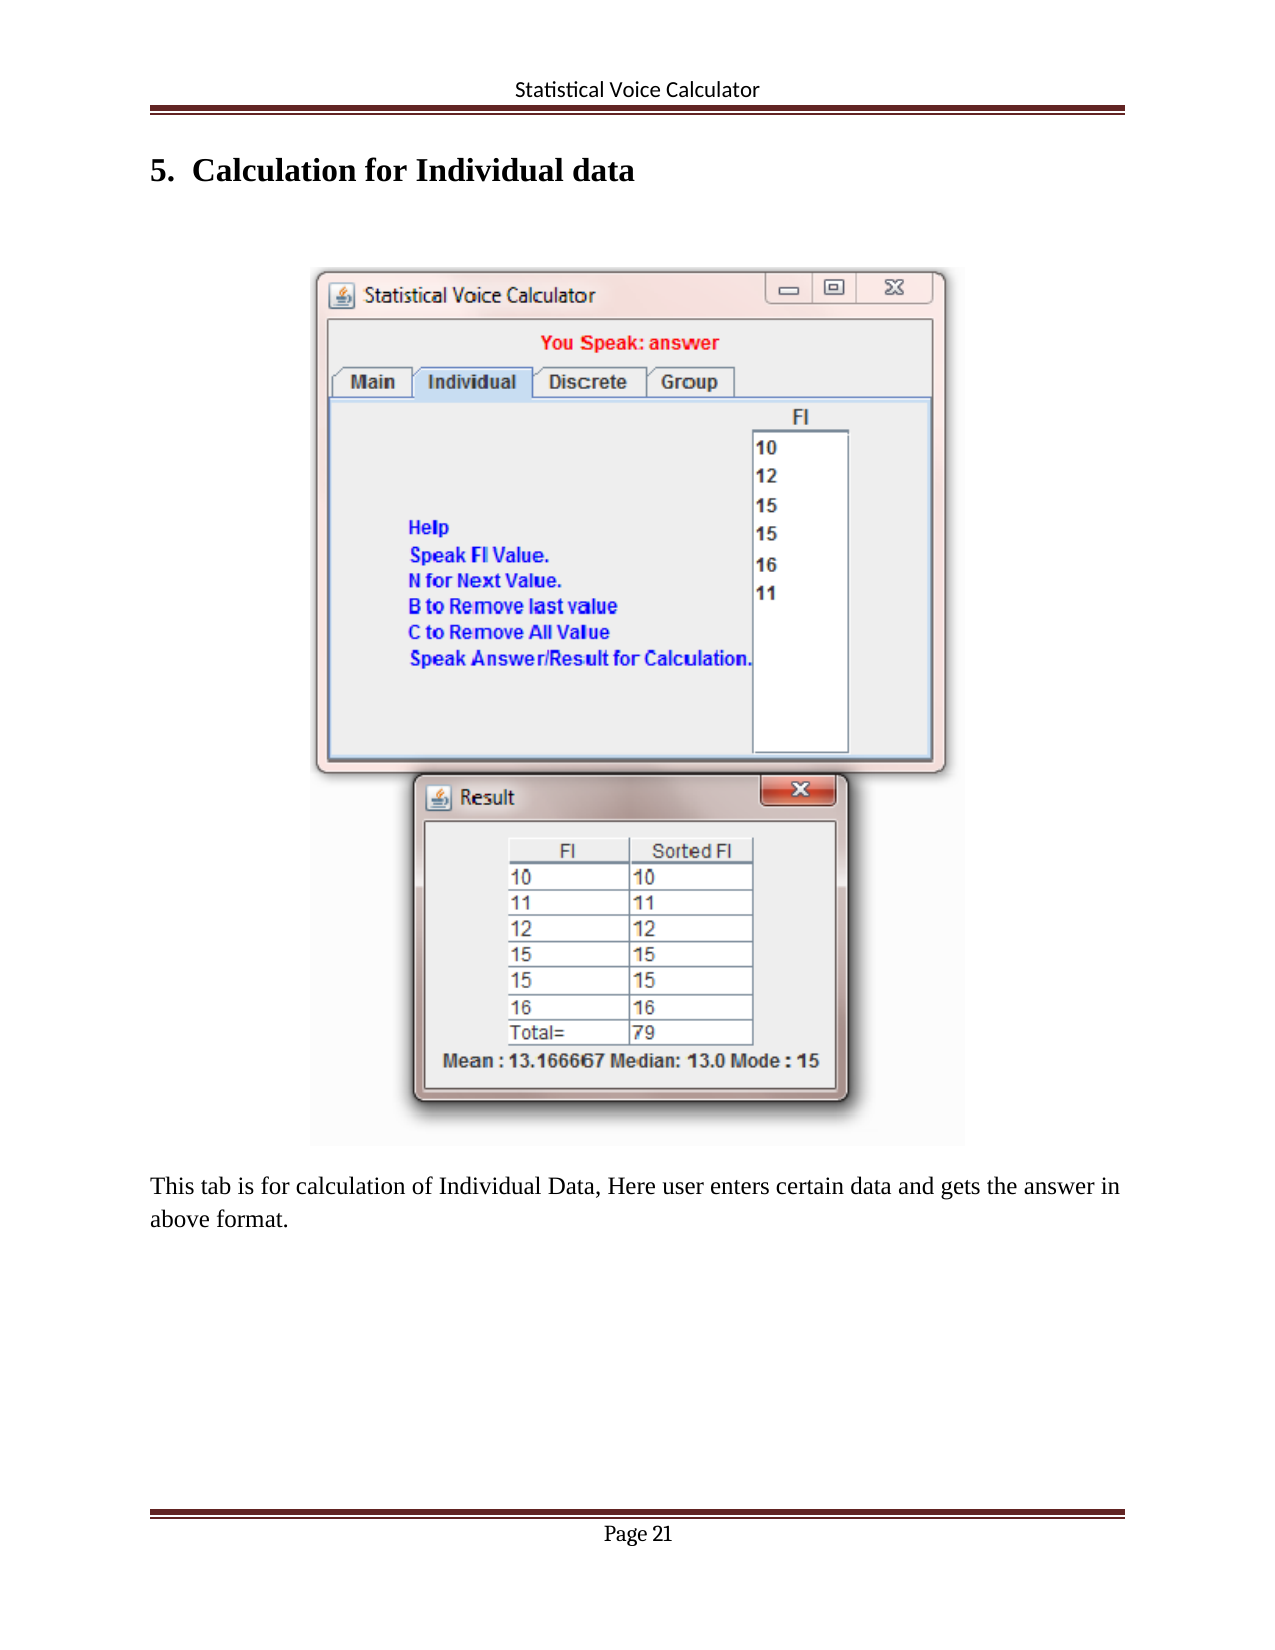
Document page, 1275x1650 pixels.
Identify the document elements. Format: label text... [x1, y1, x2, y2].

text This tab is for calculation of Individual Data, Here user enters certain data and gets the answer in above format. [150, 1171, 1125, 1233]
text 5. Calculation for Individual data [150, 150, 1125, 188]
picture [310, 267, 965, 1146]
